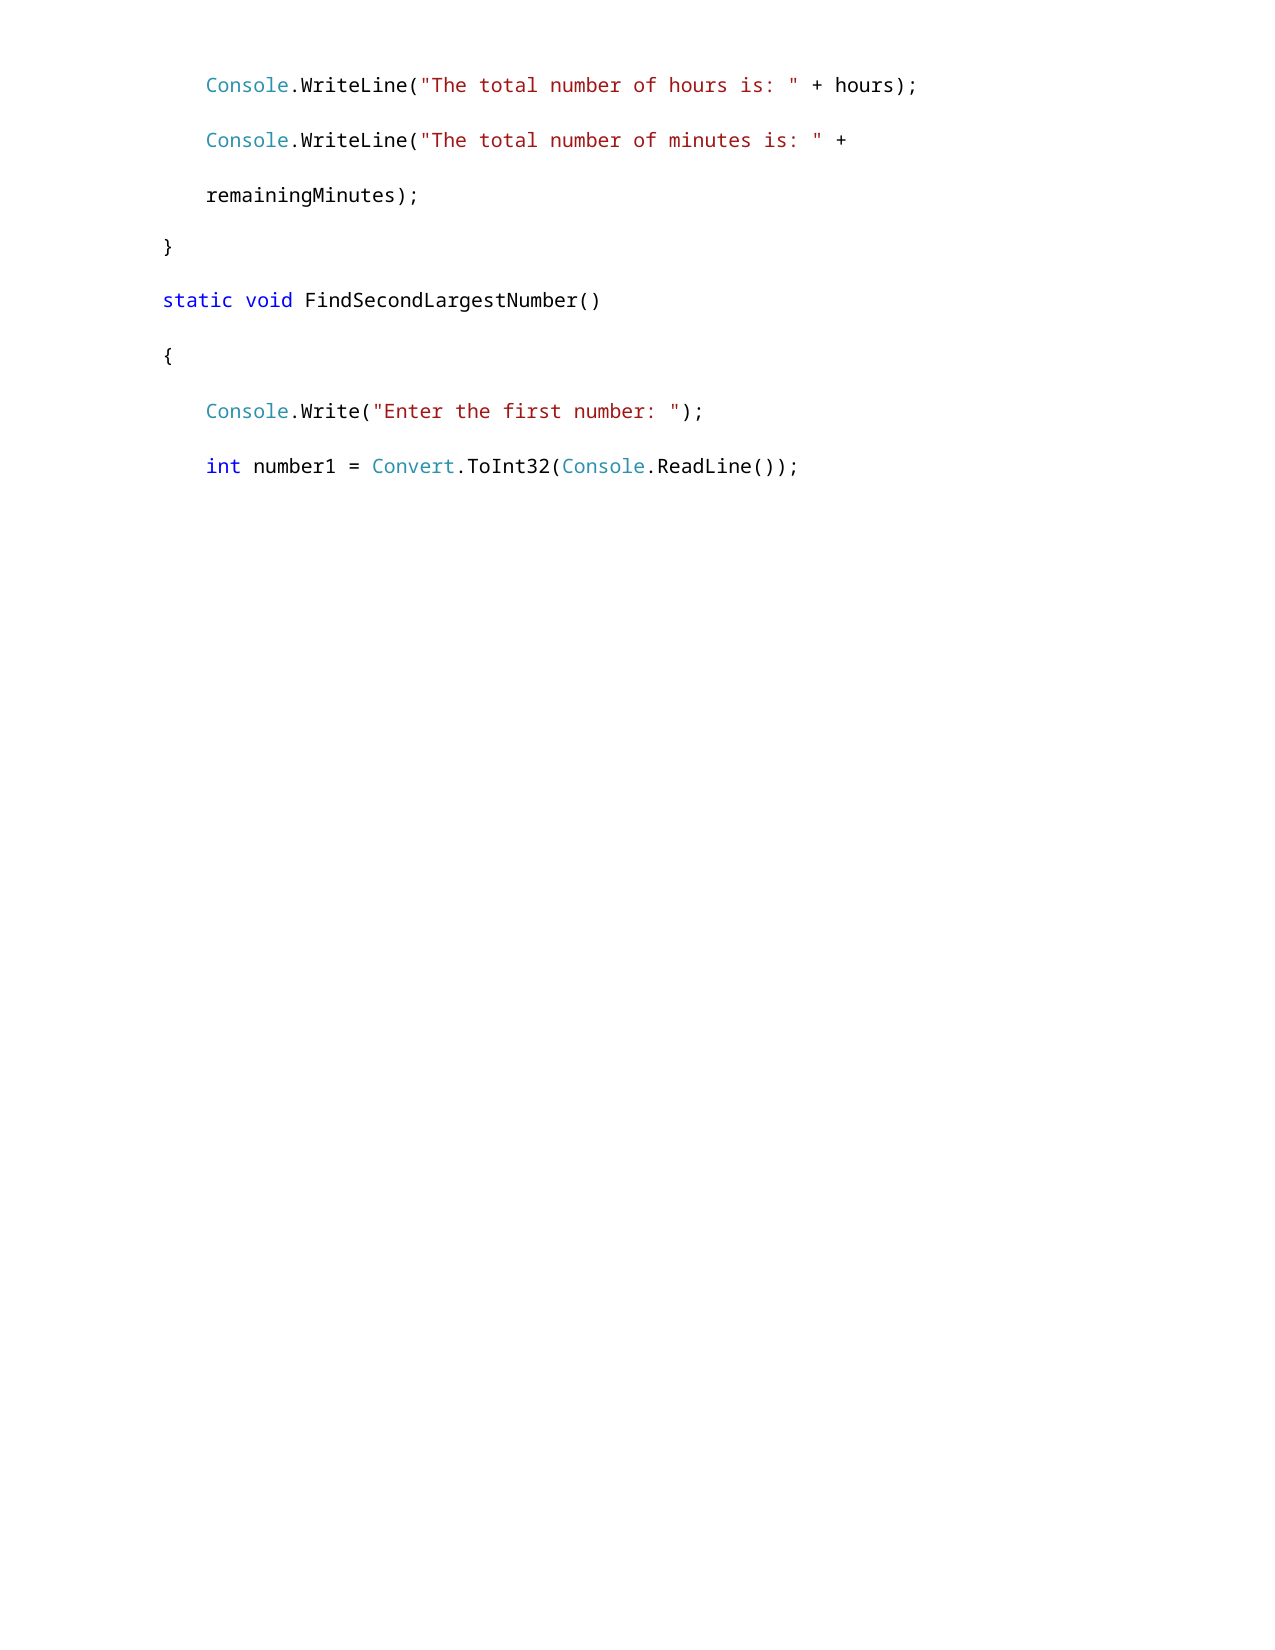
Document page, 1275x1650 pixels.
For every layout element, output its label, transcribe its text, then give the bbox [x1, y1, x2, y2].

text Console.Write("Enter the first number: "); [206, 397, 1181, 424]
text Console.WriteLine("The total number of hours is: " + hours); Console.WriteLine("The total number of minutes is: " + remainingMinutes); [206, 71, 998, 208]
text static void FindSecondLargestNumber() [162, 287, 1181, 314]
text { [162, 342, 1181, 369]
text } [162, 236, 1181, 258]
text int number1 = Convert.ToInt32(Console.ReadLine()); [206, 452, 1181, 479]
